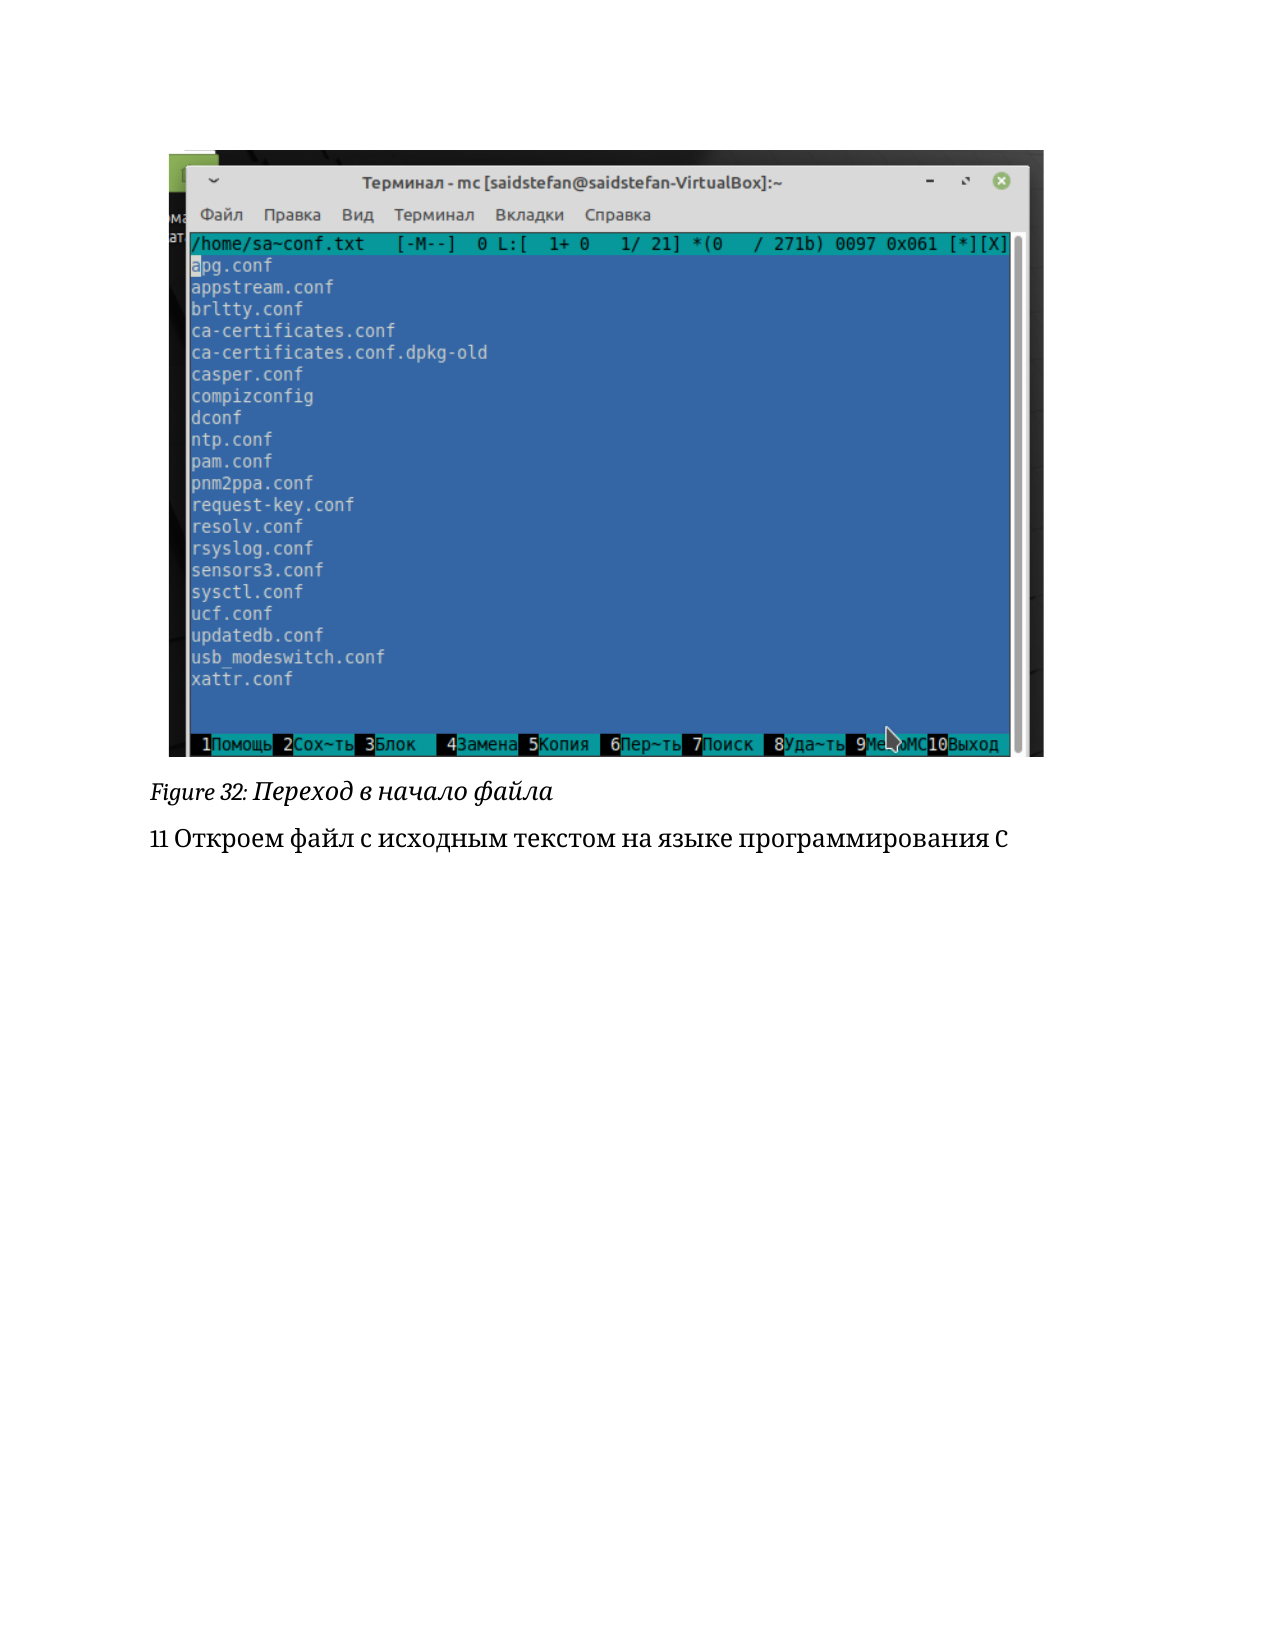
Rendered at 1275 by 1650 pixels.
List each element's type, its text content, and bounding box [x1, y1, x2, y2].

text Figure 32: Переход в начало файла [150, 778, 1125, 806]
picture [168, 150, 1044, 757]
text 11 Откроем файл с исходным текстом на языке программирования C [150, 825, 1125, 854]
